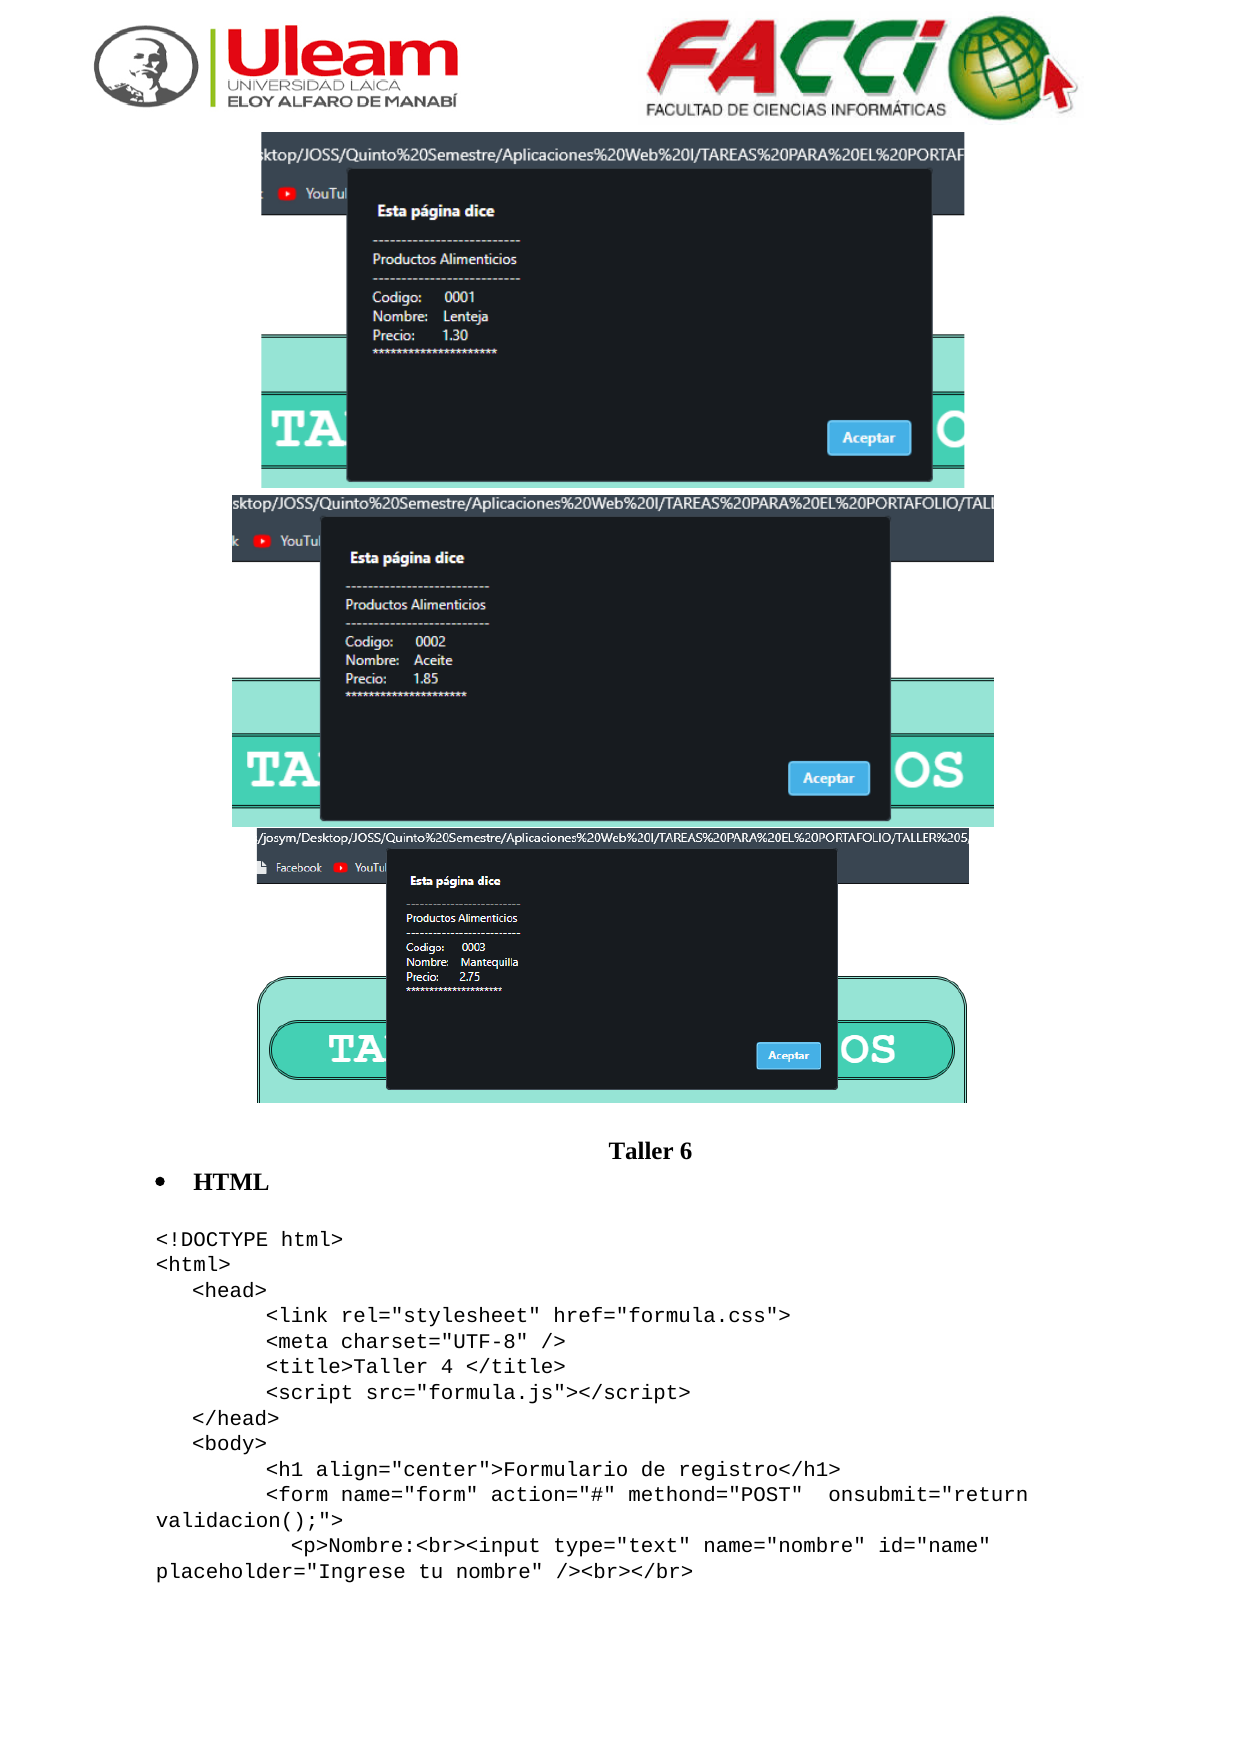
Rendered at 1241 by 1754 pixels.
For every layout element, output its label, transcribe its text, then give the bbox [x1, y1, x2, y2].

list Taller 6 [193, 1136, 1107, 1164]
text <script src="formula.js"></script> [156, 1382, 1107, 1406]
text <title>Taller 4 </title> [156, 1357, 1107, 1380]
picture [88, 11, 485, 128]
picture [261, 132, 965, 488]
text <meta charset="UTF-8" /> [156, 1331, 1107, 1355]
text </head> [156, 1408, 1107, 1431]
text <p>Nombre:<br><input type="text" name="nombre" id="name" placeholder="Ingrese tu nombre" /><br></br> [156, 1535, 1107, 1584]
picture [232, 495, 994, 827]
text <form name="form" action="#" methond="POST" onsubmit="return validacion();"> [156, 1484, 1107, 1533]
text <link rel="stylesheet" href="formula.css"> [156, 1306, 1107, 1329]
text <!DOCTYPE html> [156, 1229, 1107, 1253]
picture [631, 11, 1095, 125]
list HTML [156, 1167, 1107, 1196]
text <h1 align="center">Formulario de registro</h1> [156, 1459, 1107, 1482]
picture [256, 828, 969, 1103]
text <html> [156, 1254, 1107, 1278]
text <body> [156, 1433, 1107, 1457]
text <head> [156, 1280, 1107, 1304]
